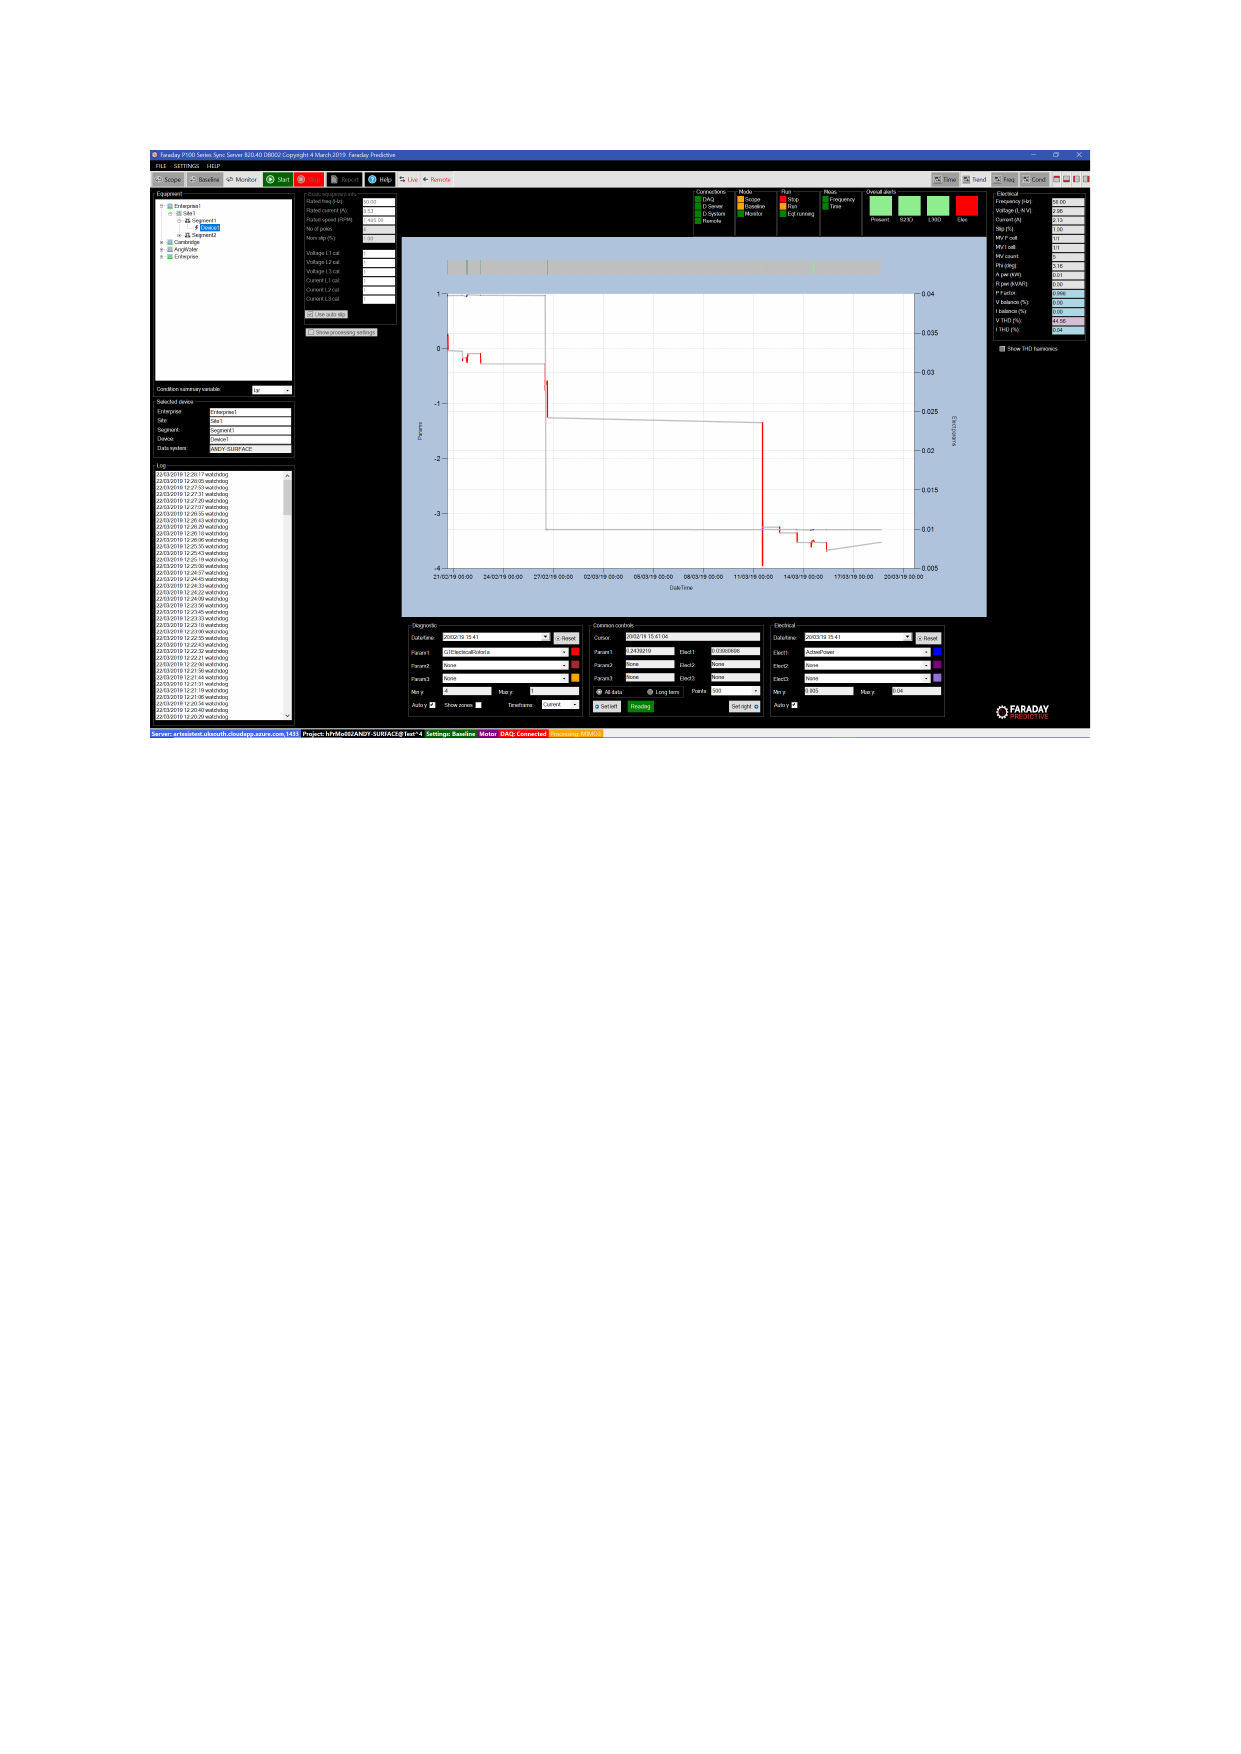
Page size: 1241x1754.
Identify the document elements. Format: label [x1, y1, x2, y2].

picture [150, 150, 1091, 738]
